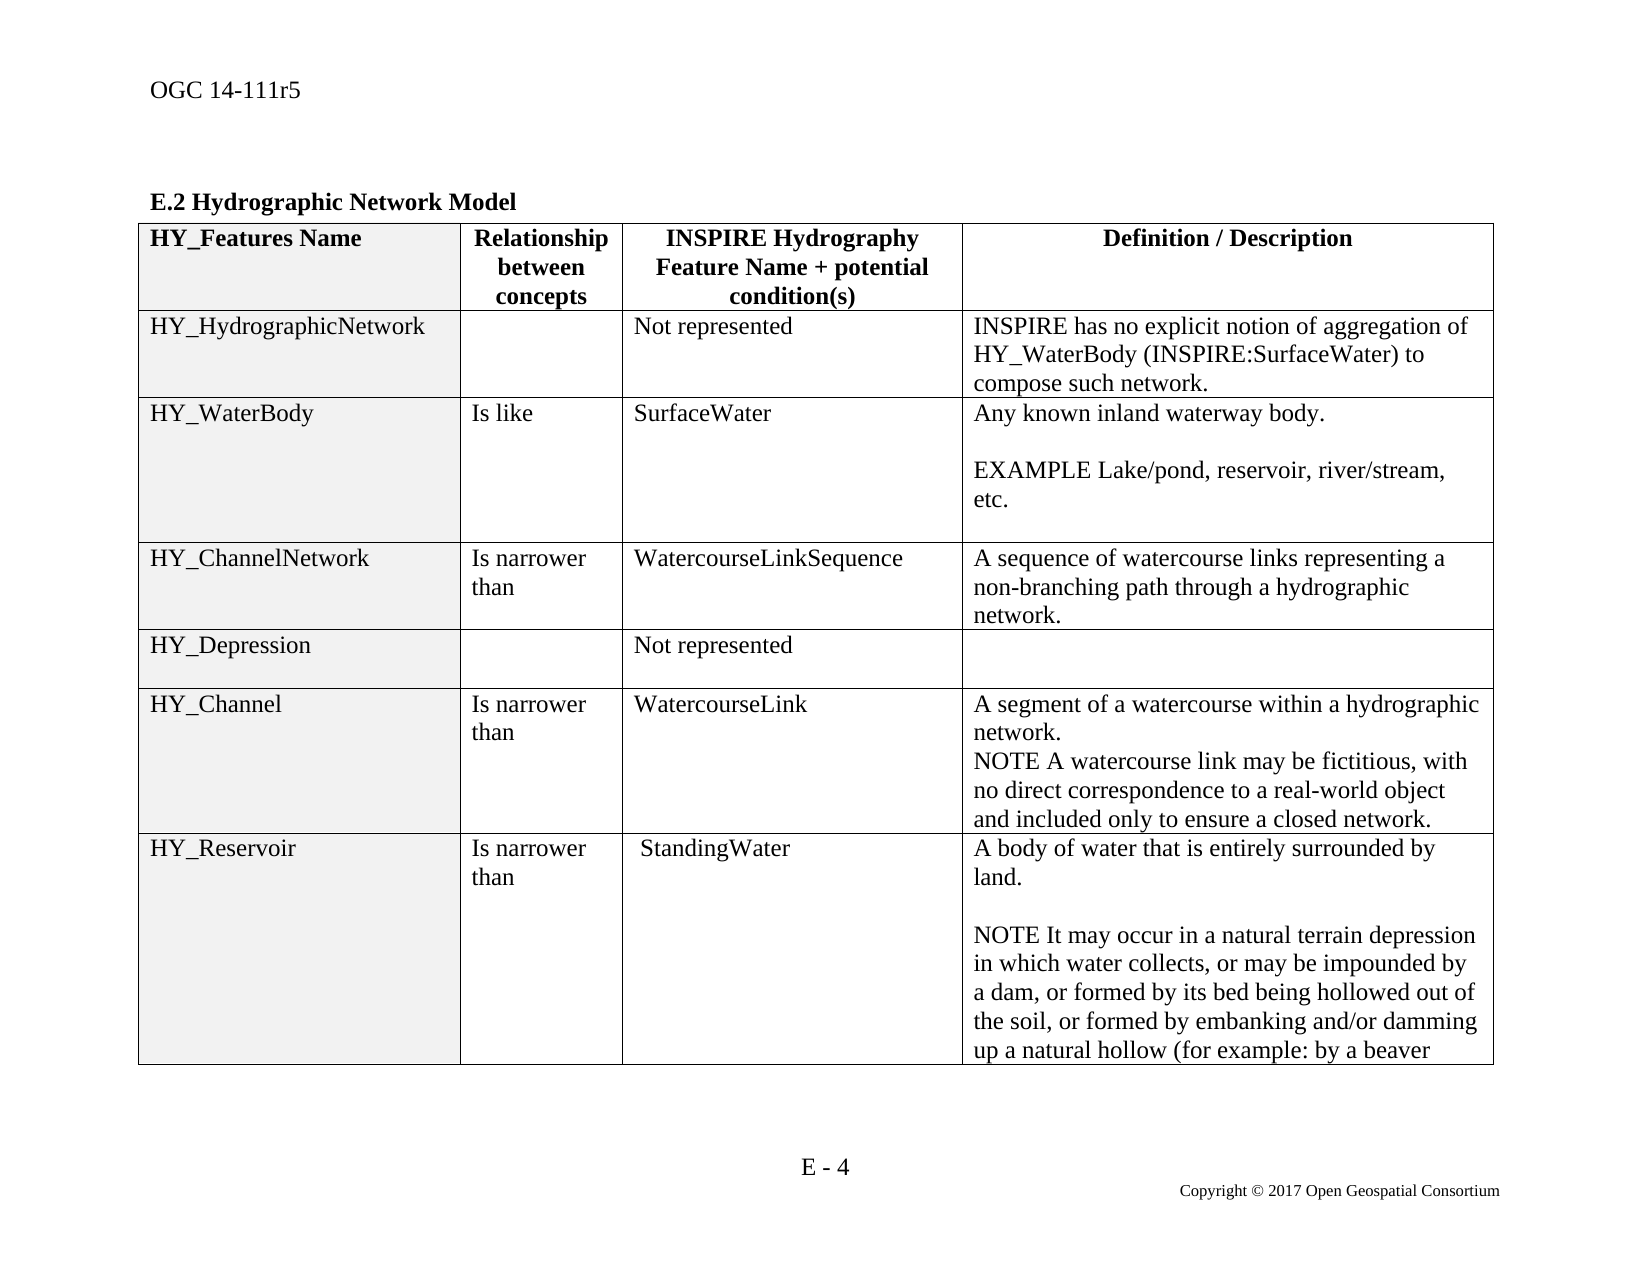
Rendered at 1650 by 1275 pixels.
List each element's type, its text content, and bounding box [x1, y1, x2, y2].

table_cell Is like [461, 398, 622, 542]
table_cell Not represented [623, 630, 962, 688]
table_cell A segment of a watercourse within a hydrographic network. NOTE A watercourse link may be fictitious, with no direct correspondence to a real-world object and included only to ensure a closed network. [963, 689, 1493, 832]
table_header INSPIRE Hydrography Feature Name + potential condition(s) [623, 224, 962, 310]
table_cell [461, 630, 622, 688]
table_cell [963, 630, 1493, 688]
table_cell A sequence of watercourse links representing a non-branching path through a hydrographic network. [963, 543, 1493, 629]
table_cell WatercourseLinkSequence [623, 543, 962, 629]
table_cell HY_Reservoir [139, 834, 460, 1063]
table_cell Is narrower than [461, 543, 622, 629]
table_cell Not represented [623, 311, 962, 397]
table_cell WatercourseLink [623, 689, 962, 832]
table_cell HY_WaterBody [139, 398, 460, 542]
table_cell SurfaceWater [623, 398, 962, 542]
table_cell INSPIRE has no explicit notion of aggregation of HY_WaterBody (INSPIRE:SurfaceWater) to compose such network. [963, 311, 1493, 397]
table_header HY_Features Name [139, 224, 460, 310]
table_cell HY_Channel [139, 689, 460, 832]
table_cell HY_Depression [139, 630, 460, 688]
table_cell Any known inland waterway body. EXAMPLE Lake/pond, reservoir, river/stream, etc. [963, 398, 1493, 542]
table_cell HY_ChannelNetwork [139, 543, 460, 629]
table_cell StandingWater [623, 834, 962, 1063]
subtitle E.2 Hydrographic Network Model [150, 187, 1500, 216]
table_cell HY_HydrographicNetwork [139, 311, 460, 397]
table_header Relationship between concepts [461, 224, 622, 310]
table_header Definition / Description [963, 224, 1493, 310]
table_cell Is narrower than [461, 689, 622, 832]
table_cell [461, 311, 622, 397]
table_cell Is narrower than [461, 834, 622, 1063]
